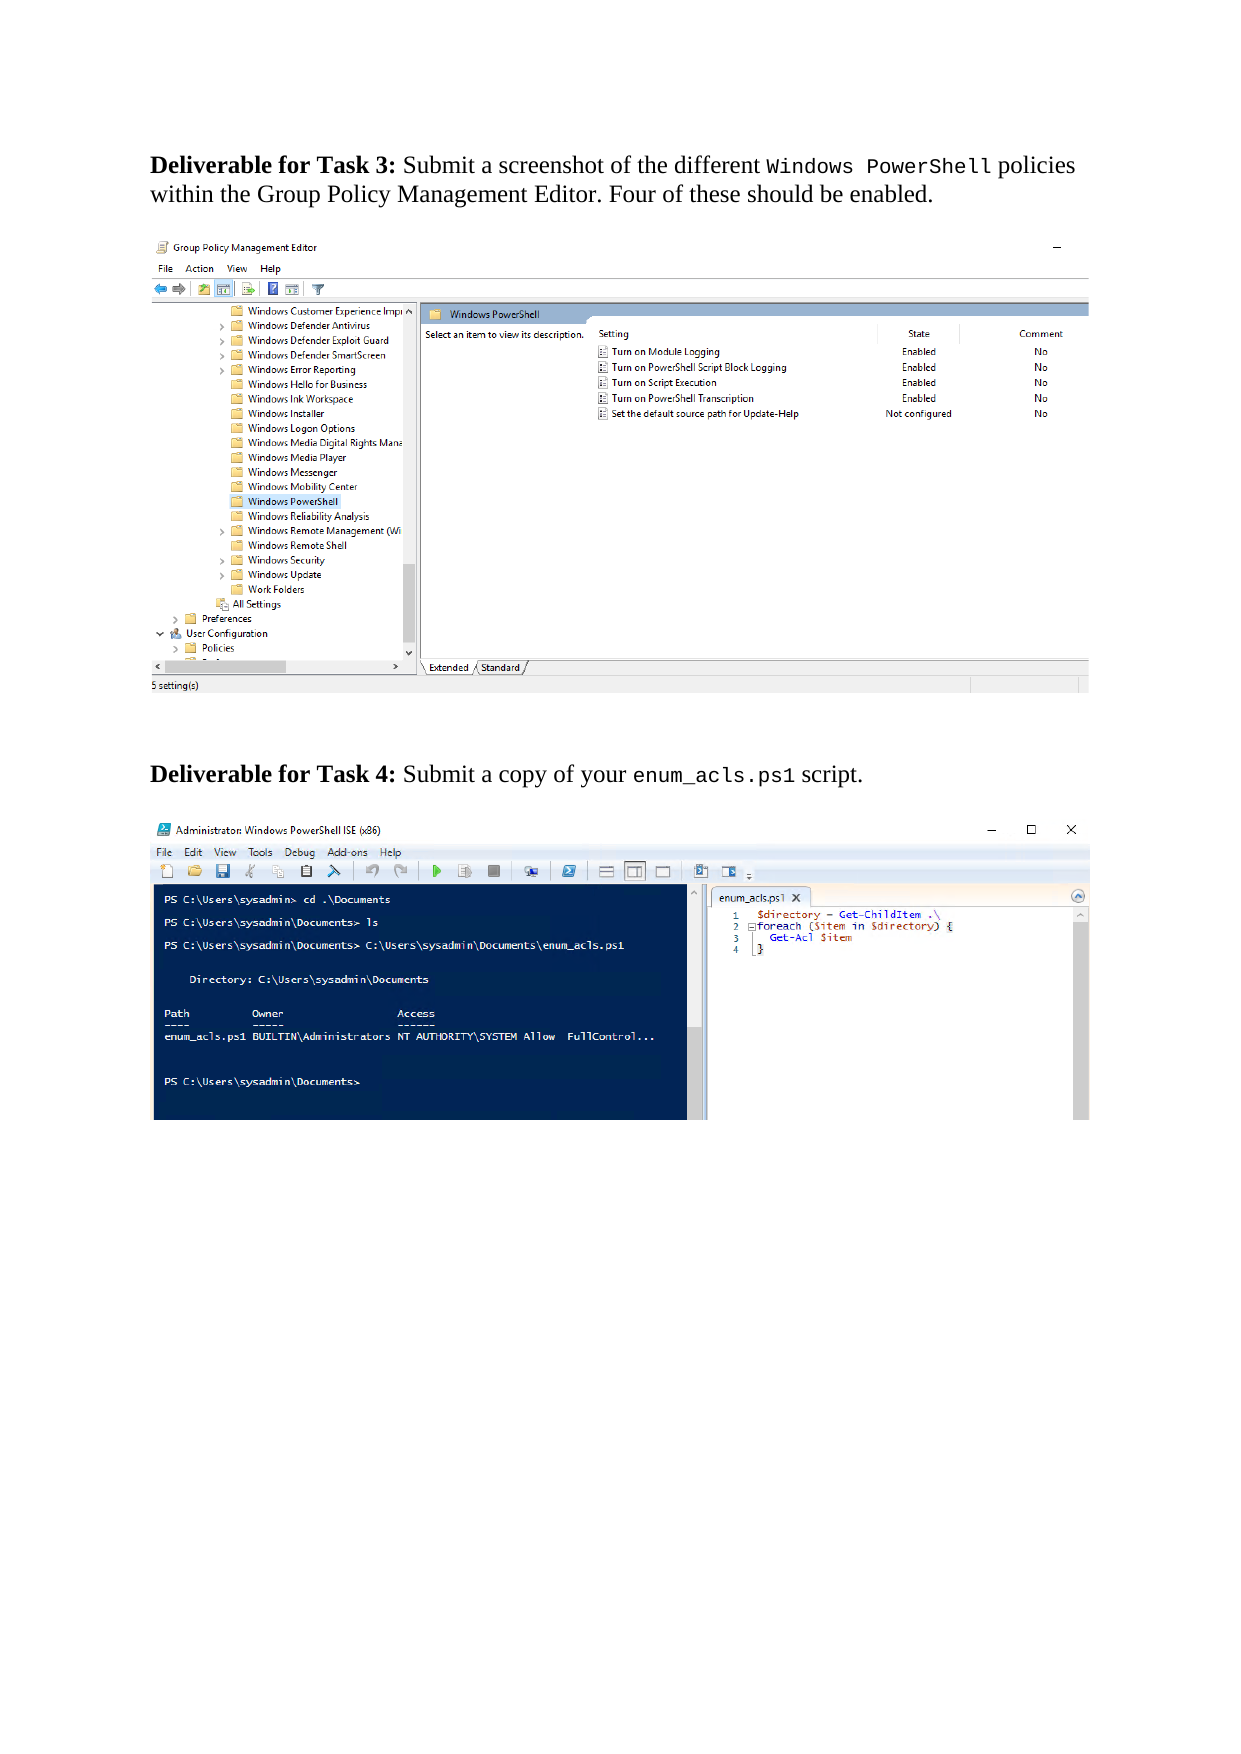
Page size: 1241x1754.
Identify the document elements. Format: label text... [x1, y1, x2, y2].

picture [150, 817, 1090, 1120]
text Deliverable for Task 3: Submit a screenshot of the different Windows PowerShell policies within the Group Policy Management Editor. Four of these should be enabled. [150, 150, 1090, 208]
picture [151, 236, 1089, 693]
